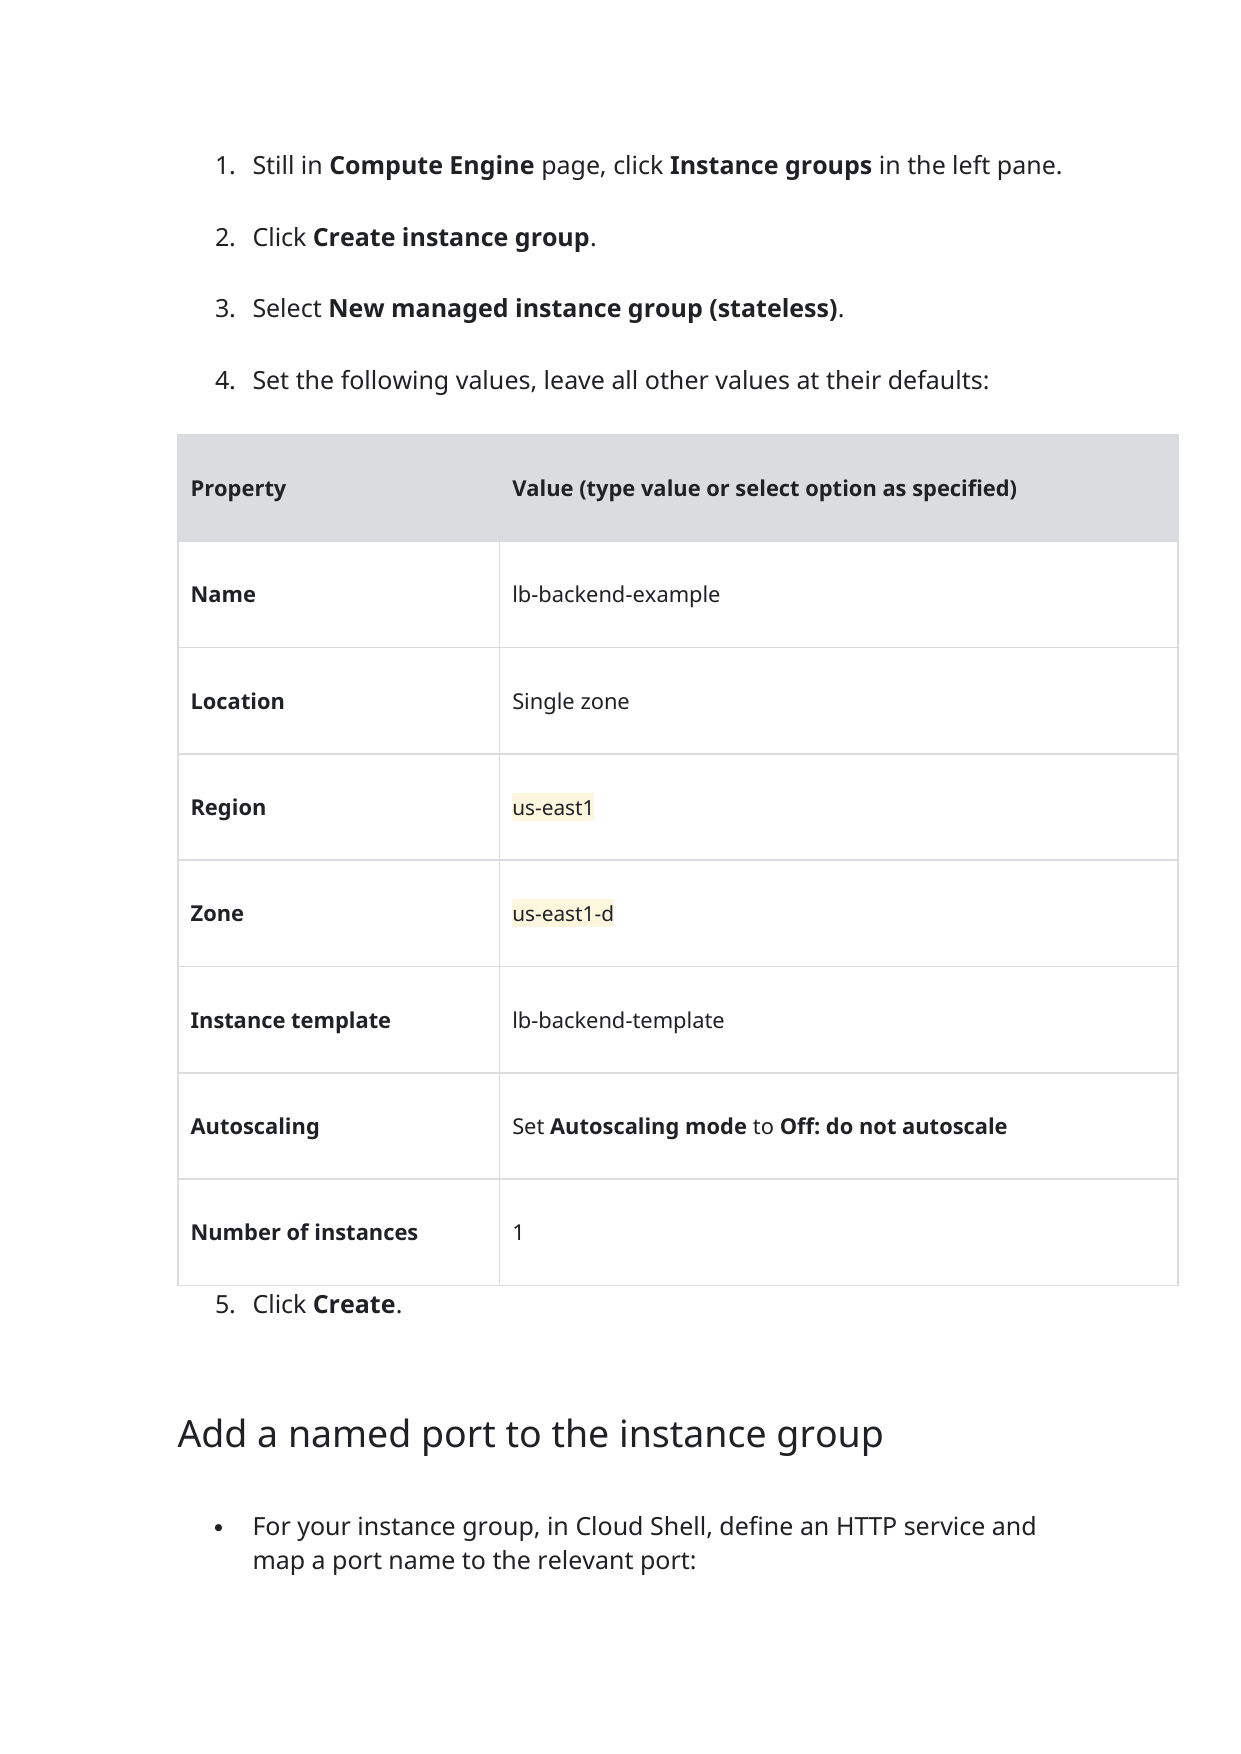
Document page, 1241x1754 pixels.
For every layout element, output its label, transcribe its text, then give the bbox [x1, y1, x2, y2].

table_cell us-east1 [500, 755, 1177, 859]
list For your instance group, in Cloud Shell, define an HTTP service and map a port name to the relevant port: [215, 1509, 1063, 1577]
table_cell Single zone [500, 648, 1177, 753]
list Select New managed instance group (stateless). [215, 291, 1063, 325]
table_cell Instance template [179, 967, 499, 1072]
table_cell Number of instances [179, 1180, 499, 1285]
table_cell Autoscaling [179, 1074, 499, 1178]
text Add a named port to the instance group [177, 1408, 1063, 1459]
list Set the following values, leave all other values at their defaults: [215, 362, 1063, 396]
table_header Value (type value or select option as specified) [500, 436, 1177, 540]
list Click Create instance group. [215, 219, 1063, 253]
table_cell Region [179, 755, 499, 859]
table_cell Location [179, 648, 499, 753]
table_header Property [179, 436, 499, 540]
table_cell Set Autoscaling mode to Off: do not autoscale [500, 1074, 1177, 1178]
table_cell us-east1-d [500, 861, 1177, 966]
table_cell lb-backend-example [500, 542, 1177, 647]
list Click Create. [215, 1286, 1063, 1320]
table_cell lb-backend-template [500, 967, 1177, 1072]
table_cell Zone [179, 861, 499, 966]
table_cell 1 [500, 1180, 1177, 1285]
list Still in Compute Engine page, click Instance groups in the left pane. [215, 148, 1063, 182]
table_cell Name [179, 542, 499, 647]
